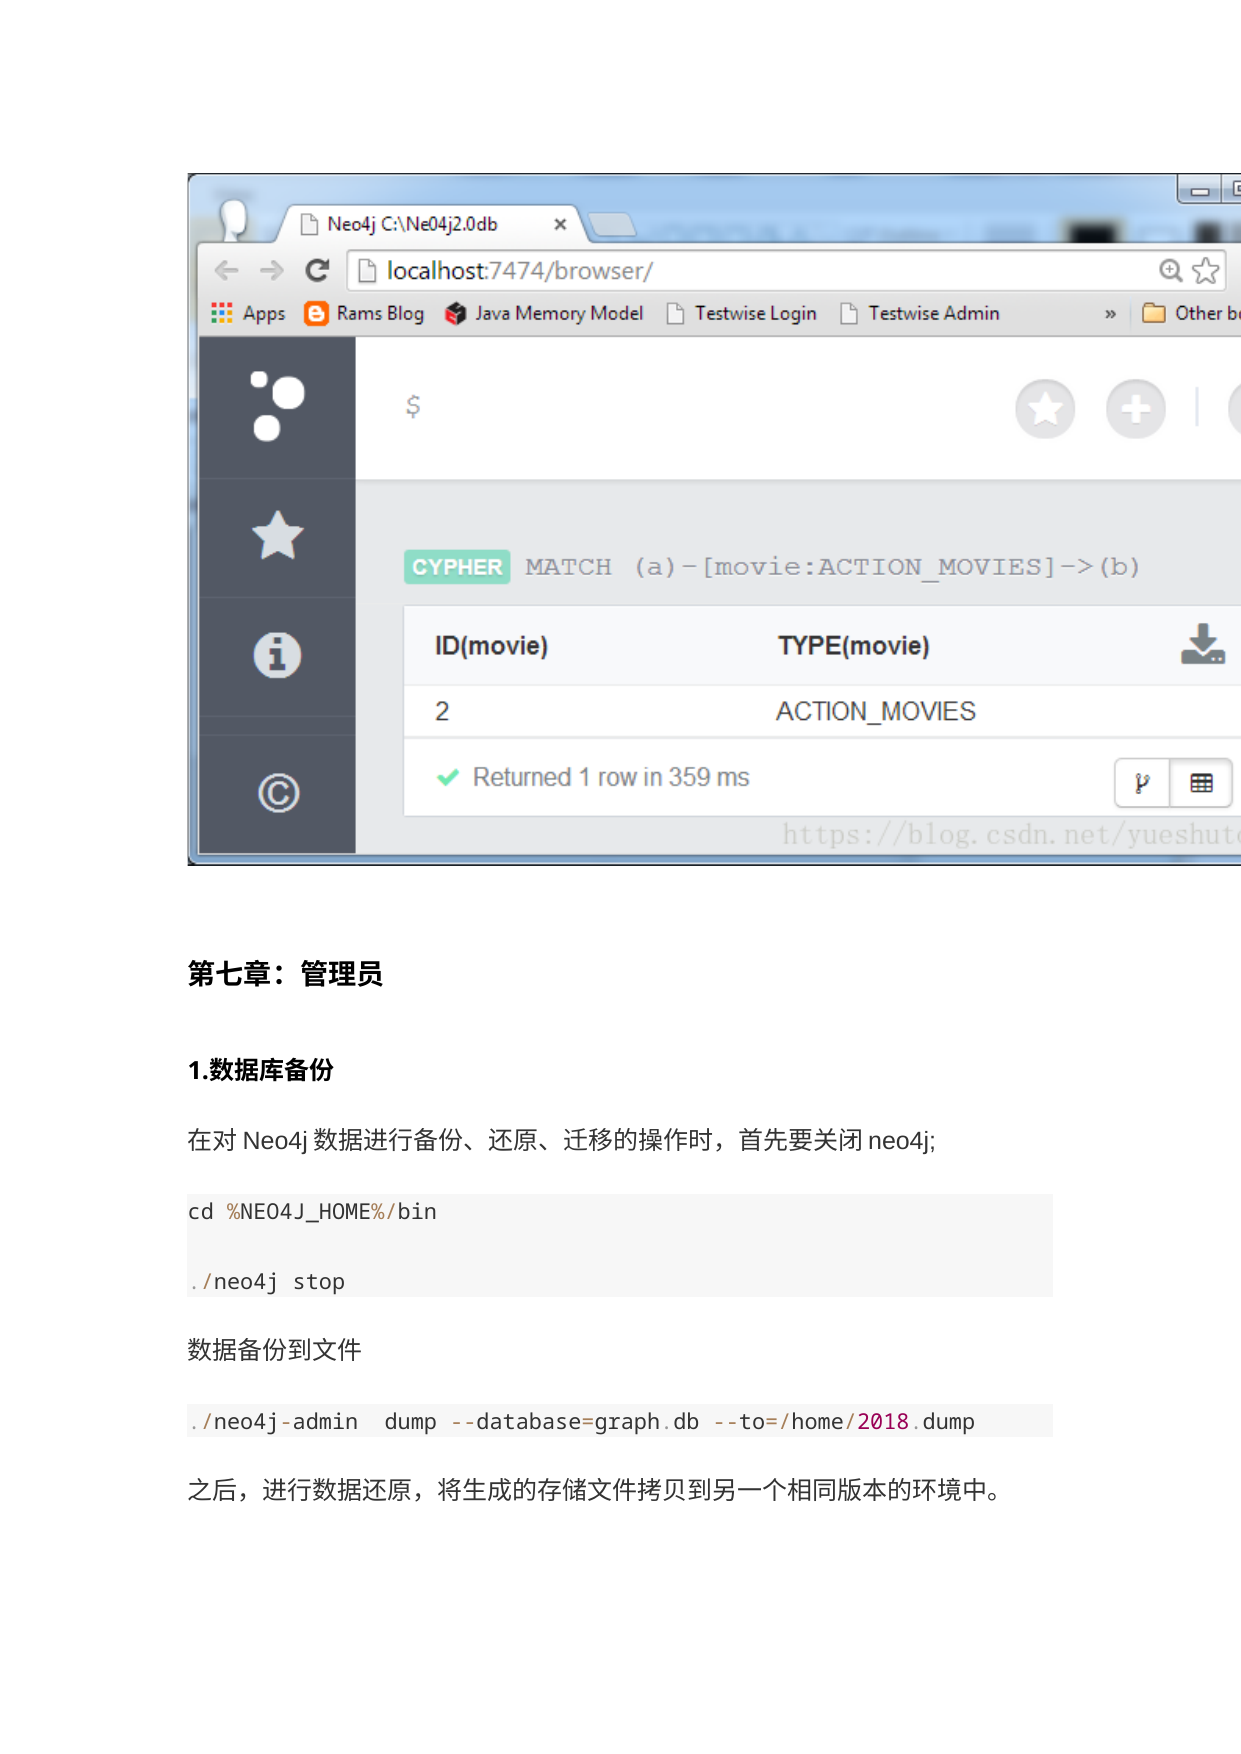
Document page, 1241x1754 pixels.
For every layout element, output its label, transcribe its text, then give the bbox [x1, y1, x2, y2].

text cd %NEO4J_HOME%/bin [187, 1194, 1053, 1227]
text ./neo4j-admin dump --database=graph.db --to=/home/2018.dump [187, 1404, 1053, 1437]
text 之后，进行数据还原，将生成的存储文件拷贝到另一个相同版本的环境中。 [187, 1474, 1053, 1507]
subtitle 1.数据库备份 [187, 1036, 1053, 1101]
subtitle 第七章：管理员 [187, 939, 1053, 1004]
text ./neo4j stop [187, 1264, 1053, 1297]
text 在对Neo4j数据进行备份、还原、迁移的操作时，首先要关闭neo4j; [187, 1124, 1053, 1157]
picture [187, 173, 1241, 866]
text 数据备份到文件 [187, 1334, 1053, 1367]
